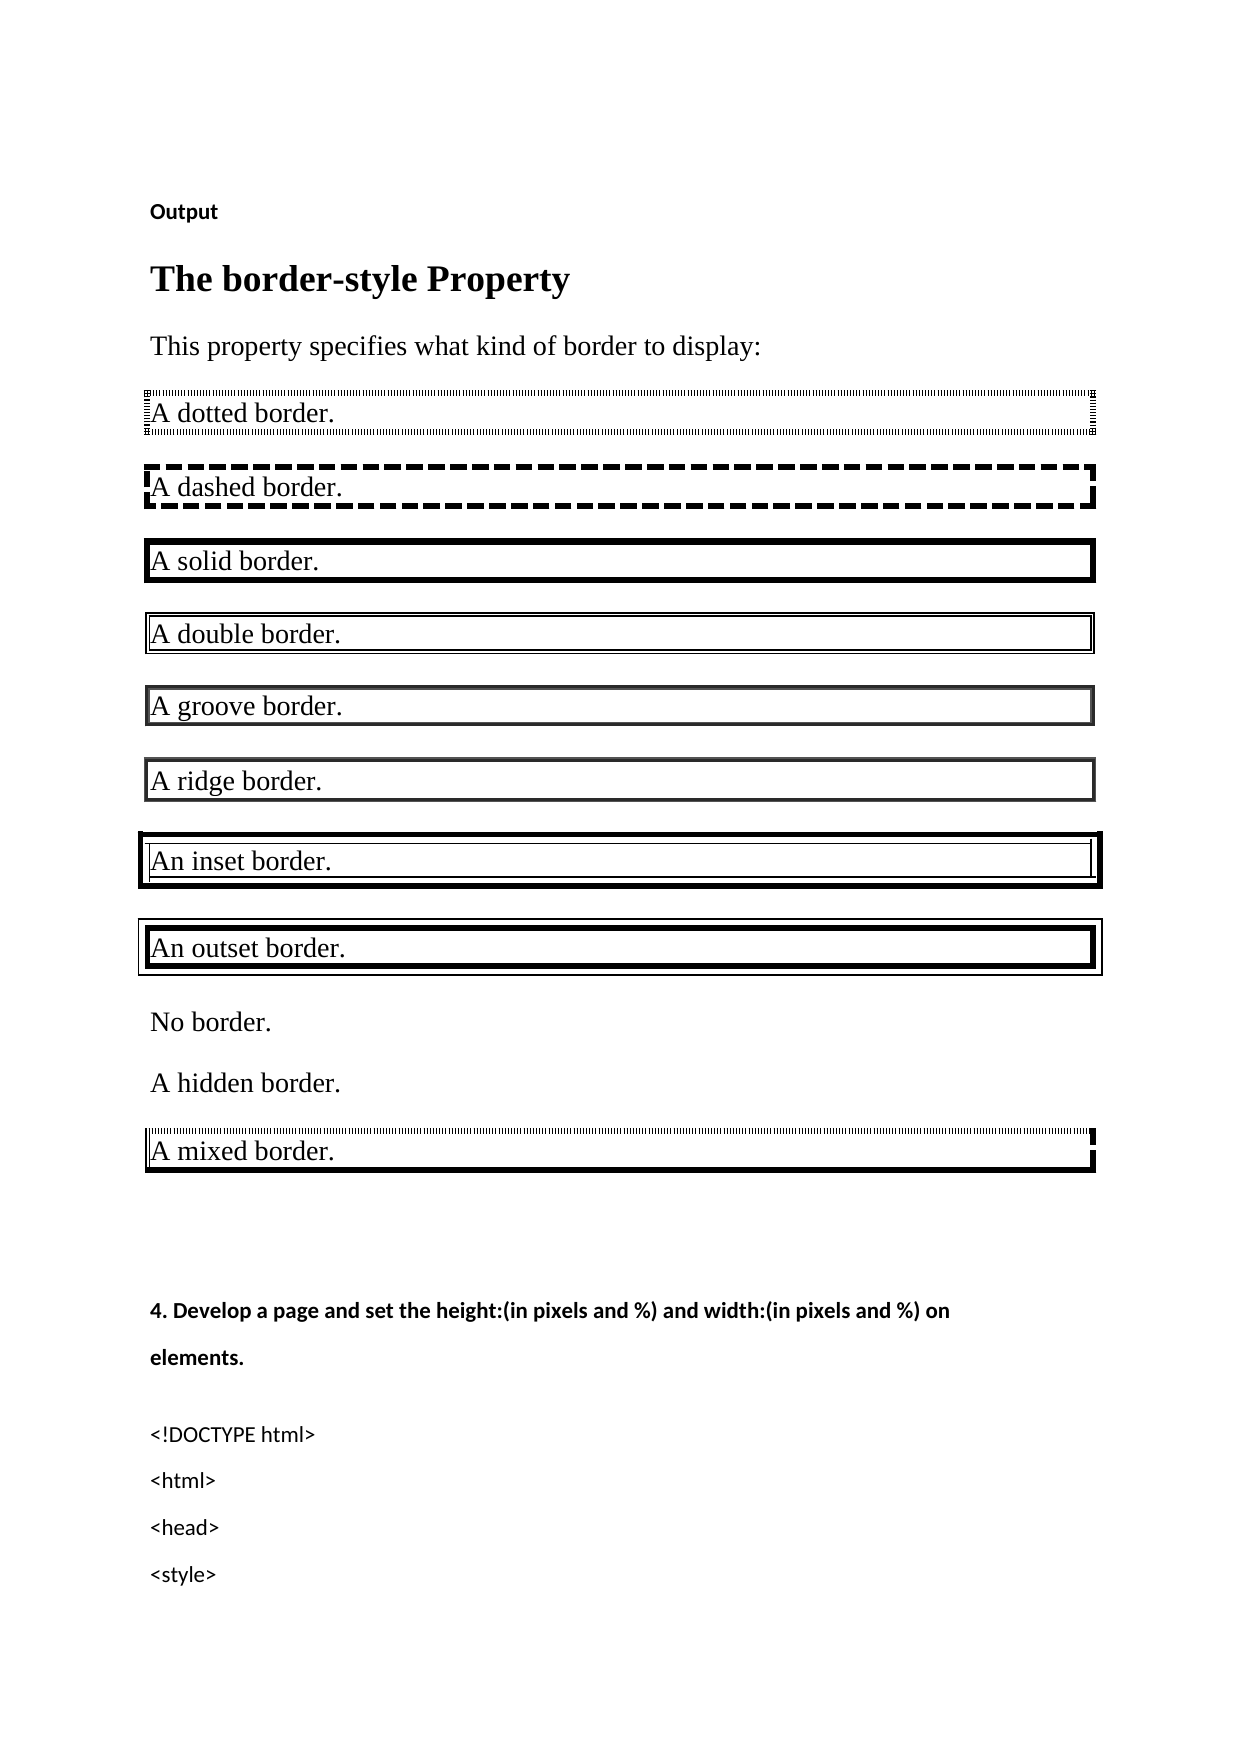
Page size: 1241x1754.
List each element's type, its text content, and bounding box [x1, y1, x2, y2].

text A solid border. [150, 545, 1090, 577]
text <!DOCTYPE html> [150, 1420, 1090, 1448]
text A ridge border. [150, 764, 1090, 796]
text A groove border. [150, 690, 1090, 722]
text <head> [150, 1513, 1090, 1542]
text A hidden border. [150, 1066, 1090, 1099]
text elements. [150, 1343, 1090, 1401]
text <style> [150, 1560, 1090, 1588]
text This property specifies what kind of border to display: [150, 328, 1090, 361]
text No border. [150, 1005, 1090, 1037]
text A mixed border. [150, 1128, 1096, 1167]
text The border-style Property [150, 256, 1090, 299]
text An outset border. [139, 920, 1101, 974]
text An inset border. [143, 837, 1097, 883]
text A dashed border. [144, 464, 1096, 509]
text Output [150, 197, 1090, 225]
text <html> [150, 1467, 1090, 1495]
text A dotted border. [144, 390, 1096, 435]
text 4. Develop a page and set the height:(in pixels and %) and width:(in pixels and %) on [150, 1296, 1090, 1324]
